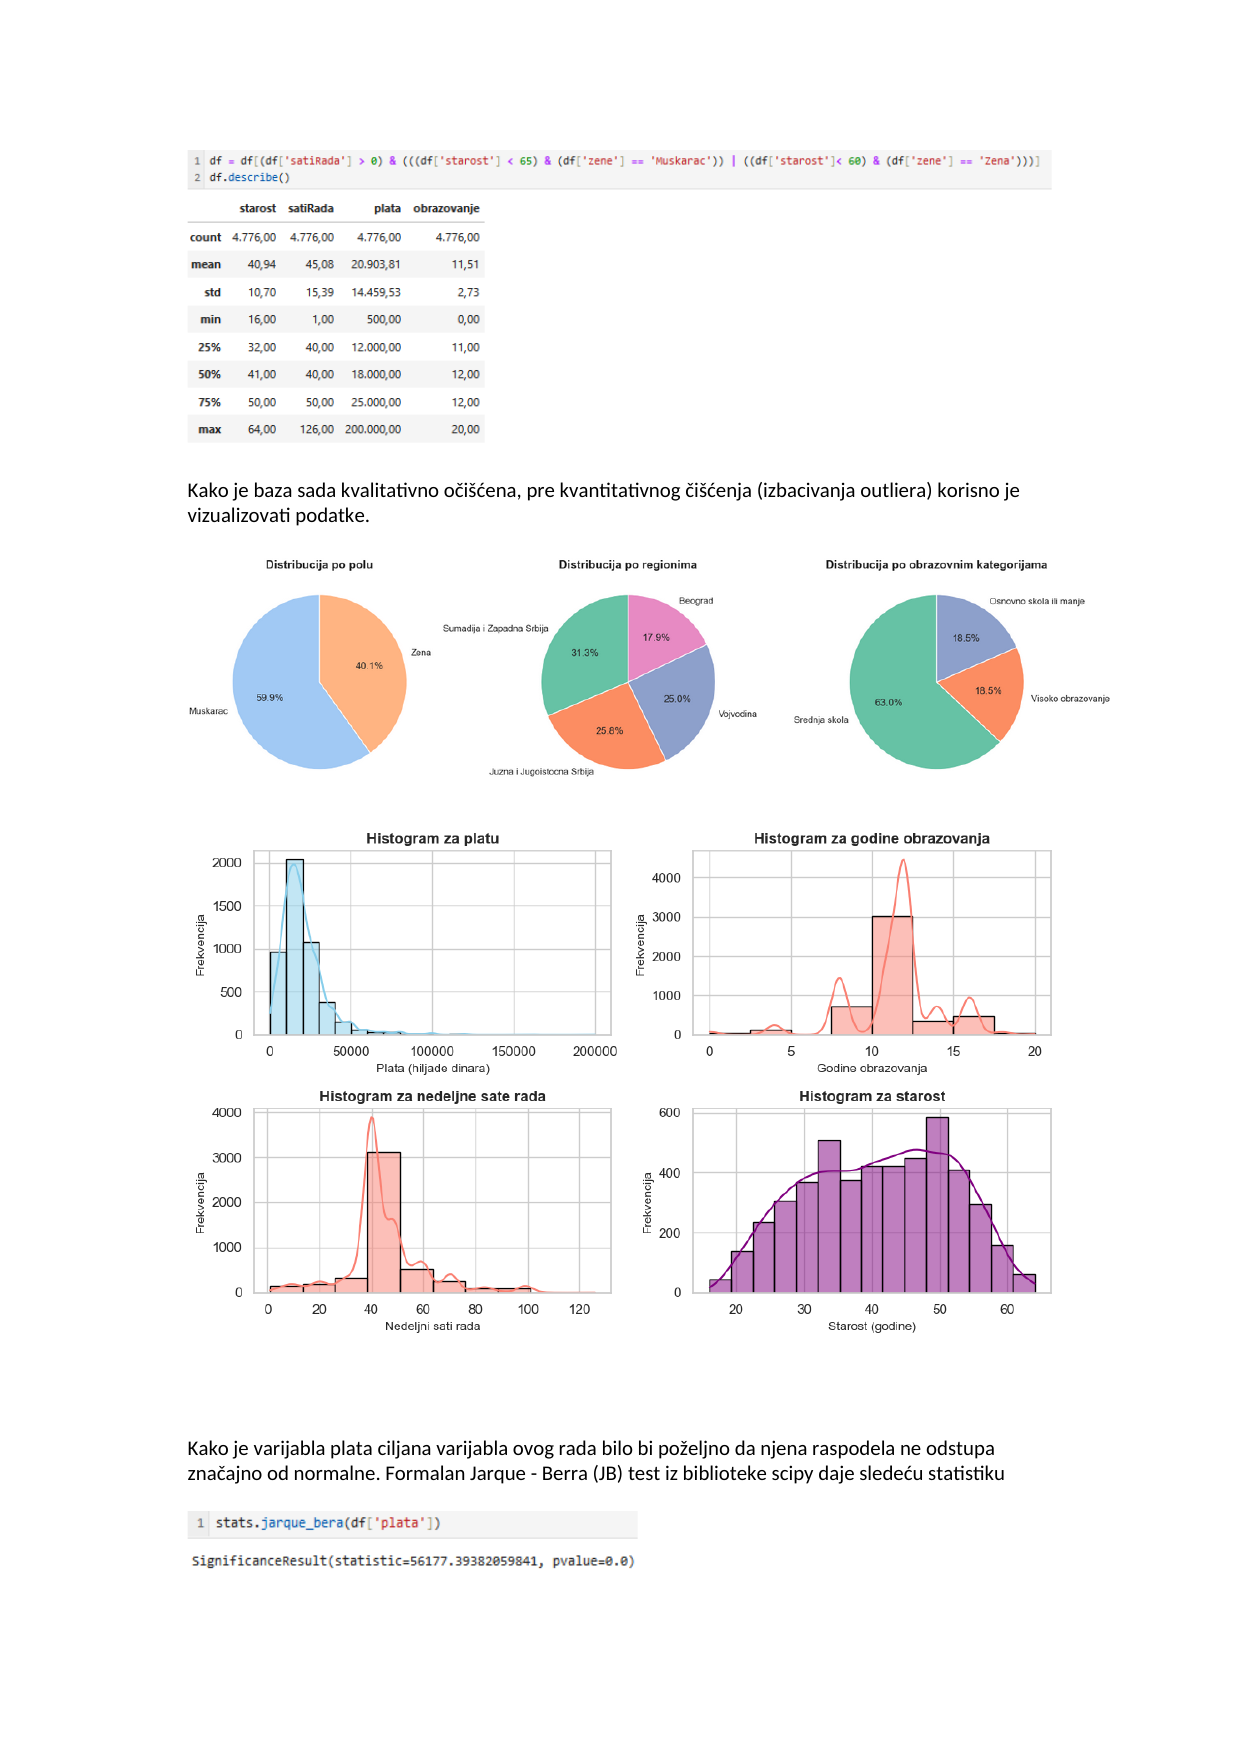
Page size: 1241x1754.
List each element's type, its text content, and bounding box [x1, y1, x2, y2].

picture [187, 150, 1052, 452]
text Kako je baza sada kvalitativno očišćena, pre kvantitativnog čišćenja (izbacivanja outliera) korisno je vizualizovati podatke. [187, 477, 1053, 528]
picture [187, 820, 1053, 1334]
picture [187, 1511, 638, 1572]
picture [187, 553, 1111, 795]
text Kako je varijabla plata ciljana varijabla ovog rada bilo bi poželjno da njena raspodela ne odstupa značajno od normalne. Formalan Jarque - Berra (JB) test iz biblioteke scipy daje sledeću statistiku [187, 1435, 1053, 1486]
